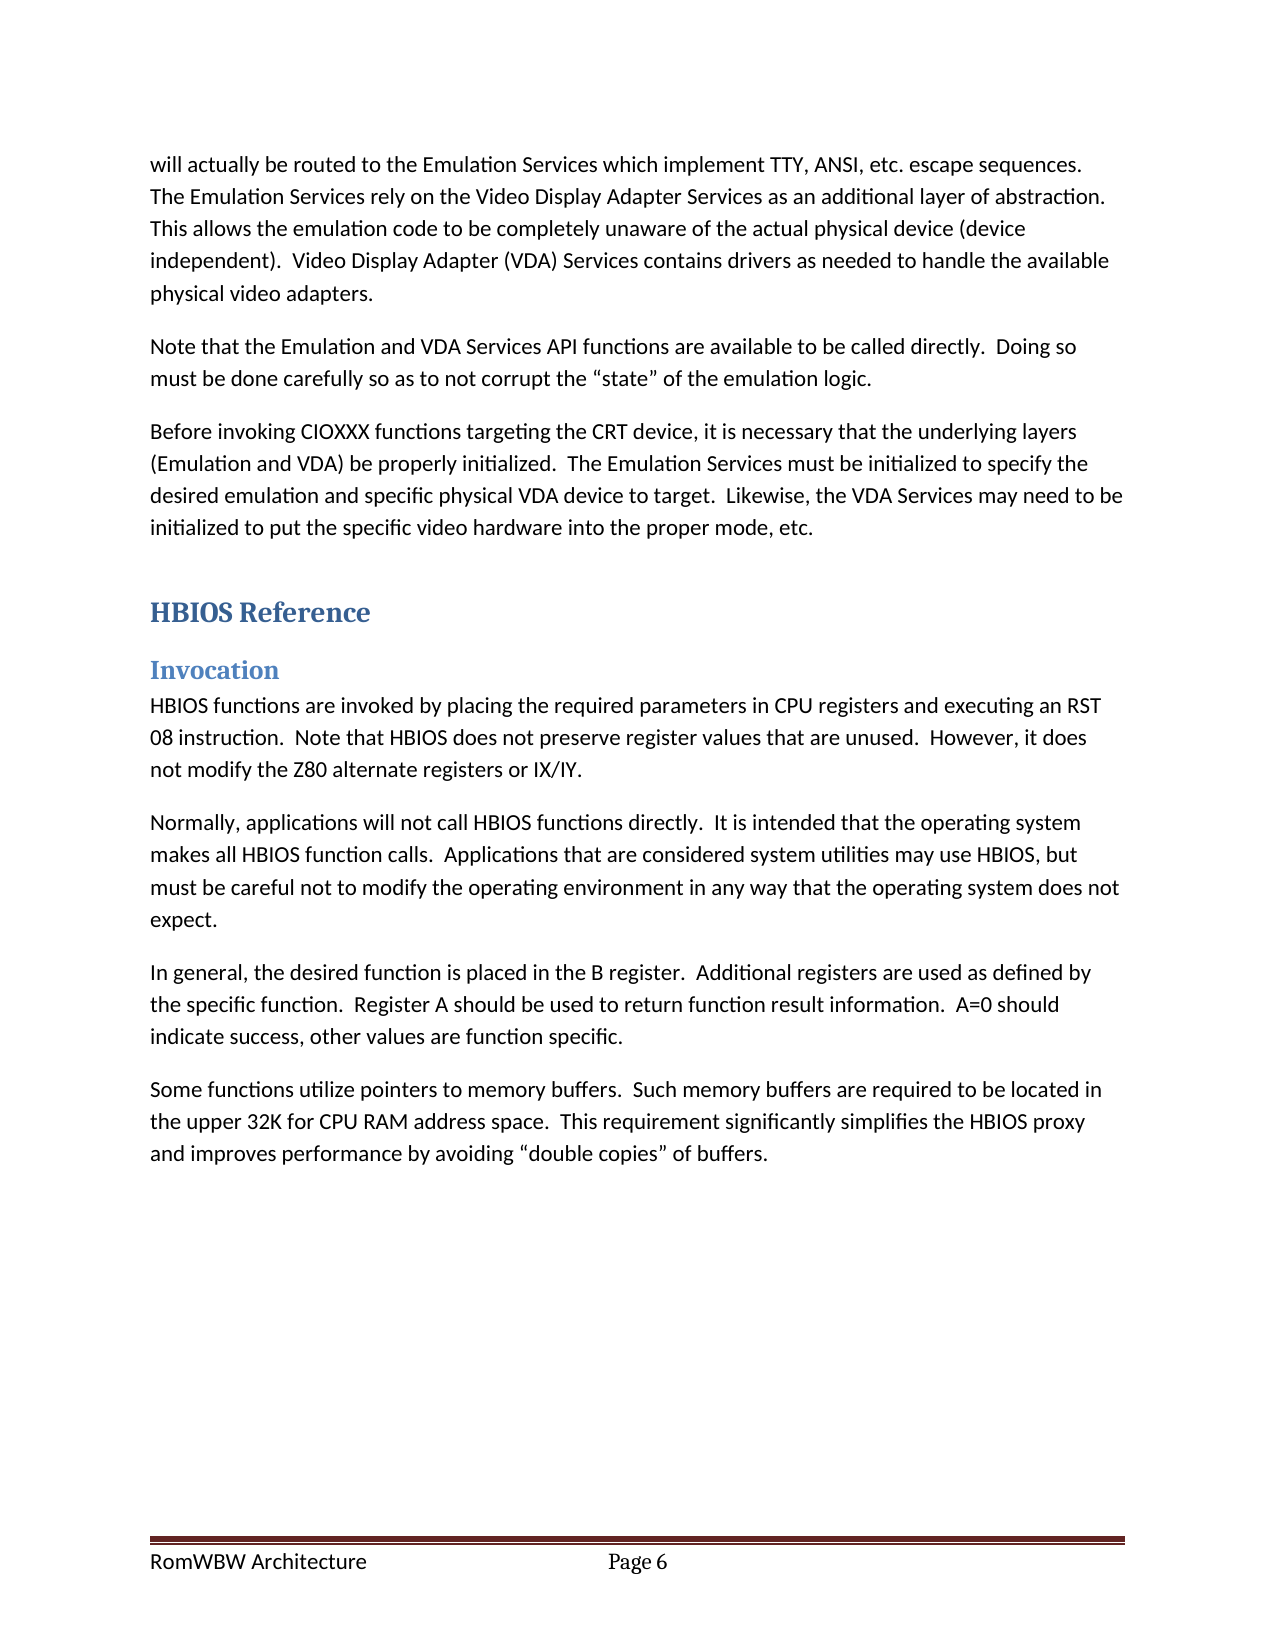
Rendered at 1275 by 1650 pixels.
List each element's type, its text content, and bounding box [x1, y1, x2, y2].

subtitle Invocation [150, 655, 1125, 686]
subtitle HBIOS Reference [150, 596, 1125, 629]
text Normally, applications will not call HBIOS functions directly. It is intended that the operating system makes all HBIOS function calls. Applications that are considered system utilities may use HBIOS, but must be careful not to modify the operating environment in any way that the operating system does not expect. [150, 808, 1125, 933]
text Note that the Emulation and VDA Services API functions are available to be called directly. Doing so must be done carefully so as to not corrupt the “state” of the emulation logic. [150, 332, 1125, 392]
text In general, the desired function is placed in the B register. Additional registers are used as defined by the specific function. Register A should be used to return function result information. A=0 should indicate success, other values are function specific. [150, 958, 1125, 1050]
text HBIOS functions are invoked by placing the required parameters in CPU registers and executing an RST 08 instruction. Note that HBIOS does not preserve register values that are unused. However, it does not modify the Z80 alternate registers or IX/IY. [150, 691, 1125, 783]
text Some functions utilize pointers to memory buffers. Such memory buffers are required to be located in the upper 32K for CPU RAM address space. This requirement significantly simplifies the HBIOS proxy and improves performance by avoiding “double copies” of buffers. [150, 1075, 1125, 1168]
text Before invoking CIOXXX functions targeting the CRT device, it is necessary that the underlying layers (Emulation and VDA) be properly initialized. The Emulation Services must be initialized to specify the desired emulation and specific physical VDA device to target. Likewise, the VDA Services may need to be initialized to put the specific video hardware into the proper mode, etc. [150, 417, 1125, 542]
